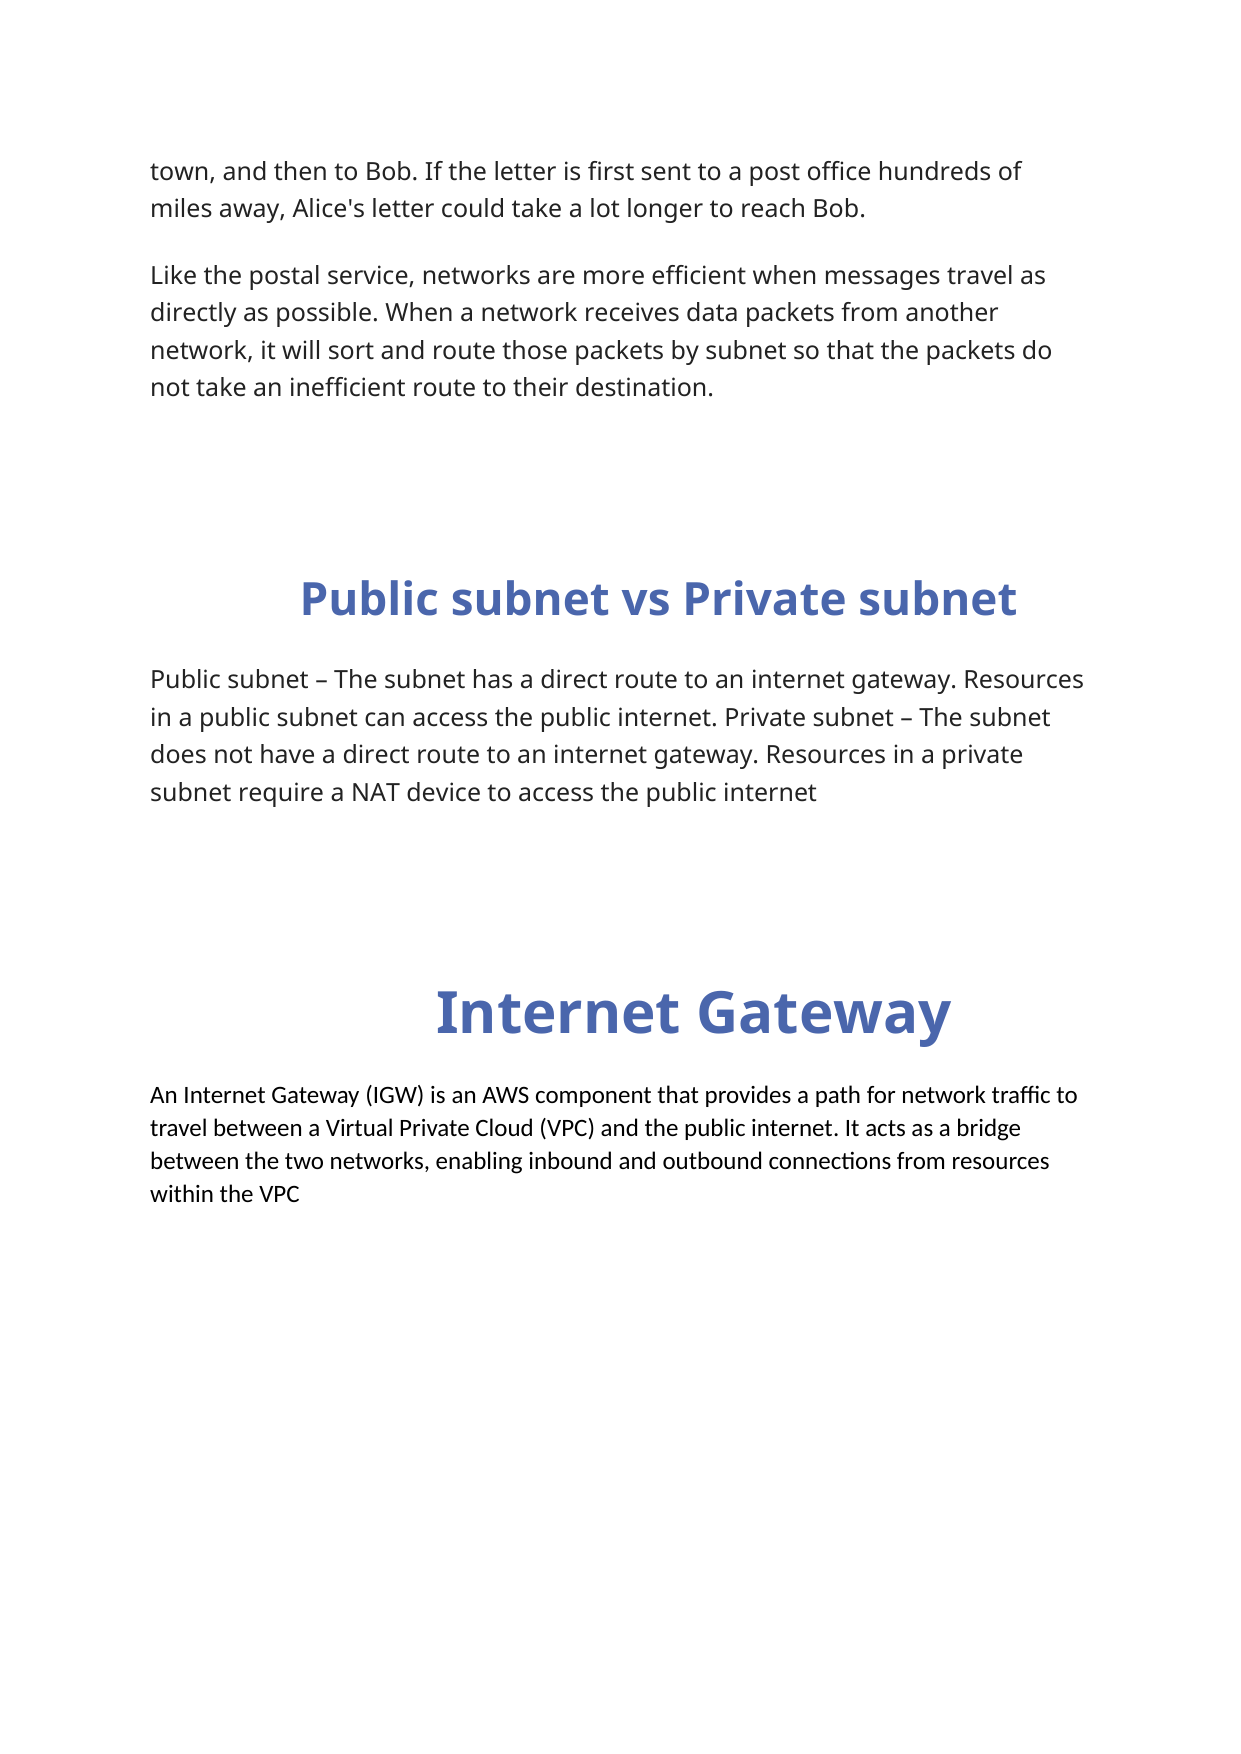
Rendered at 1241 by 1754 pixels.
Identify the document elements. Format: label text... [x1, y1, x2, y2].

text Like the postal service, networks are more efficient when messages travel as directly as possible. When a network receives data packets from another network, it will sort and route those packets by subnet so that the packets do not take an inefficient route to their destination. [150, 254, 1090, 404]
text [150, 150, 1090, 225]
text An Internet Gateway (IGW) is an AWS component that provides a path for network traffic to travel between a Virtual Private Cloud (VPC) and the public internet. It acts as a bridge between the two networks, enabling inbound and outbound connections from resources within the VPC [150, 1079, 1090, 1209]
text Public subnet vs Private subnet [150, 567, 1090, 629]
text Public subnet – The subnet has a direct route to an internet gateway. Resources in a public subnet can access the public internet. Private subnet – The subnet does not have a direct route to an internet gateway. Resources in a private subnet require a NAT device to access the public internet [150, 658, 1090, 808]
text Internet Gateway [150, 971, 1090, 1050]
